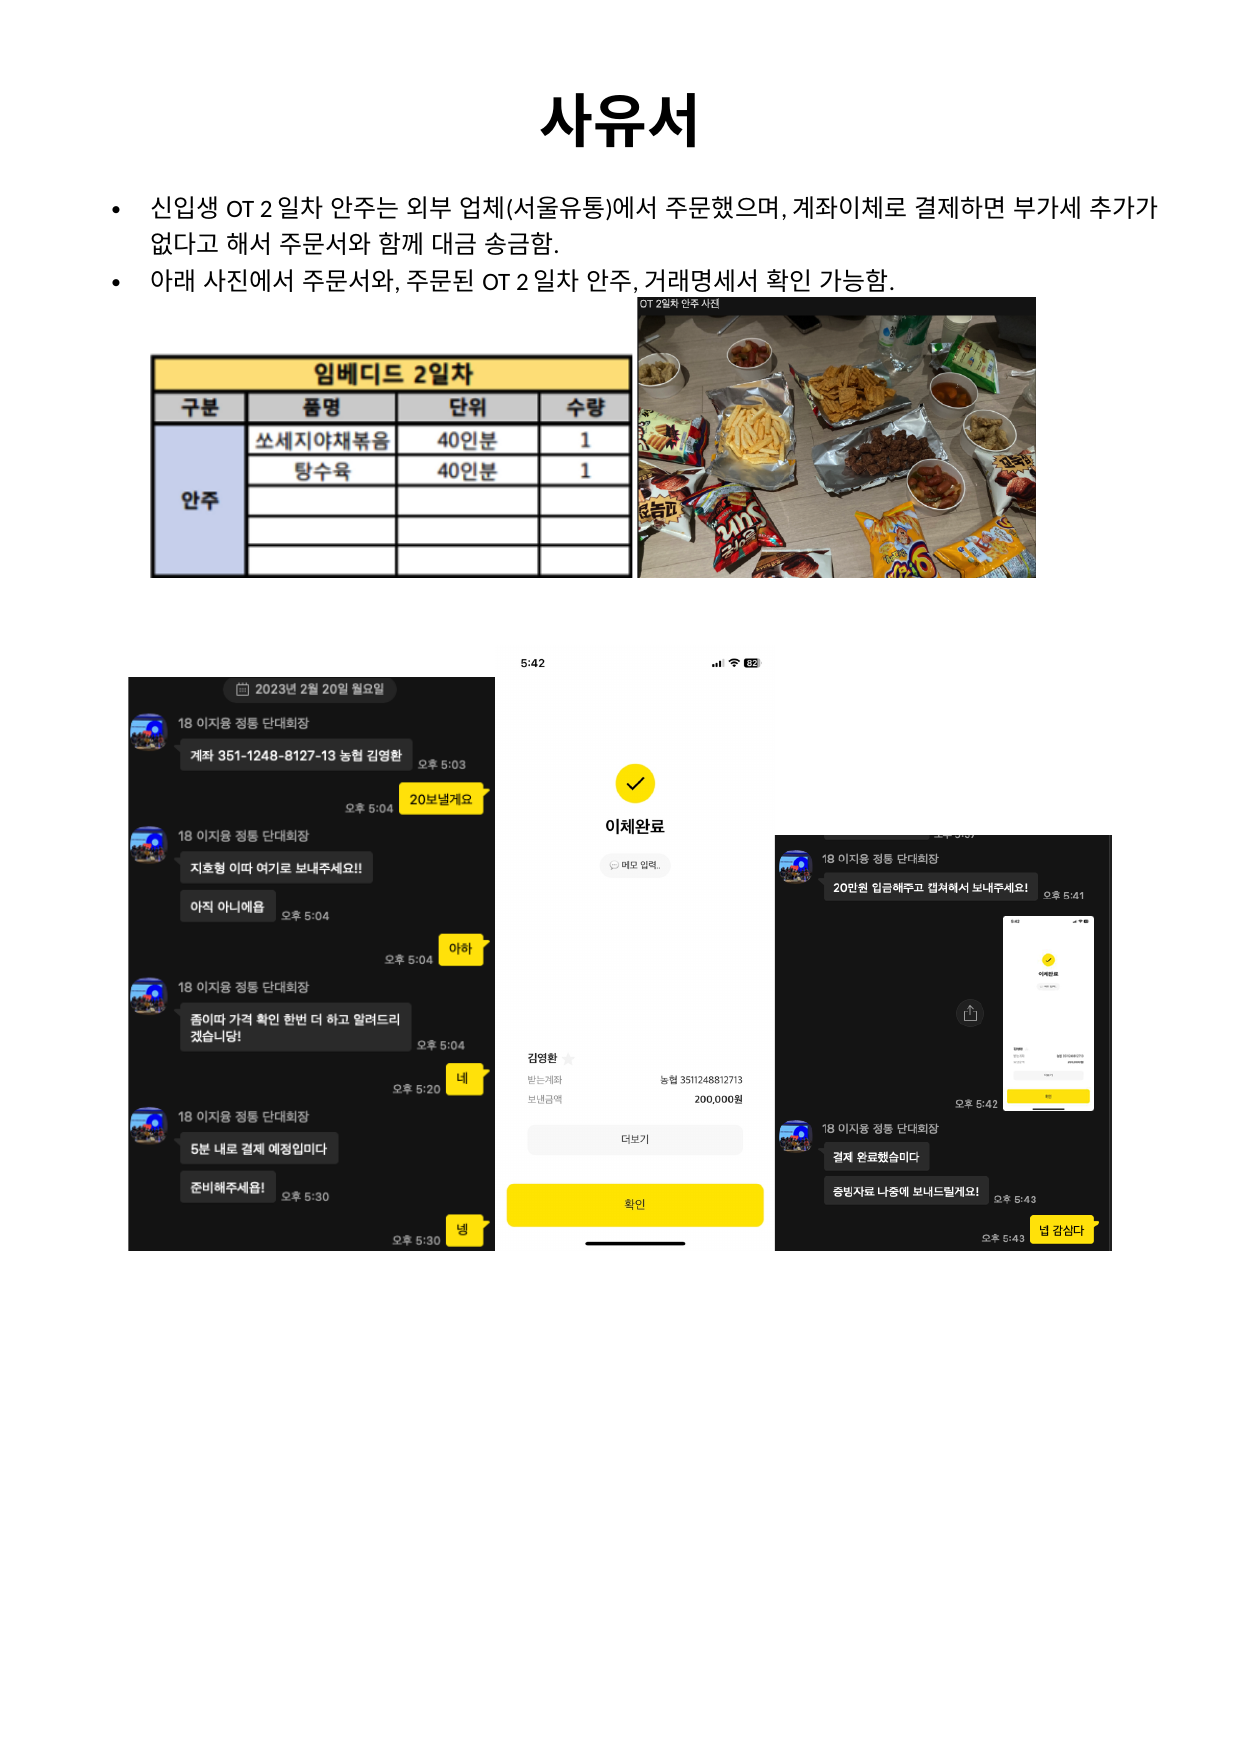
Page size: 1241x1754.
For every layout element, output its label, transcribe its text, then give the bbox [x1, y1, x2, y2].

picture [637, 297, 1036, 578]
picture [128, 645, 1112, 1251]
text 사유서 [75, 75, 1165, 159]
picture [150, 351, 633, 578]
list 신입생 OT 2일차 안주는 외부 업체(서울유통)에서 주문했으며, 계좌이체로 결제하면 부가세 추가가 없다고 해서 주문서와 함께 대금 송금함. [112, 189, 1165, 261]
